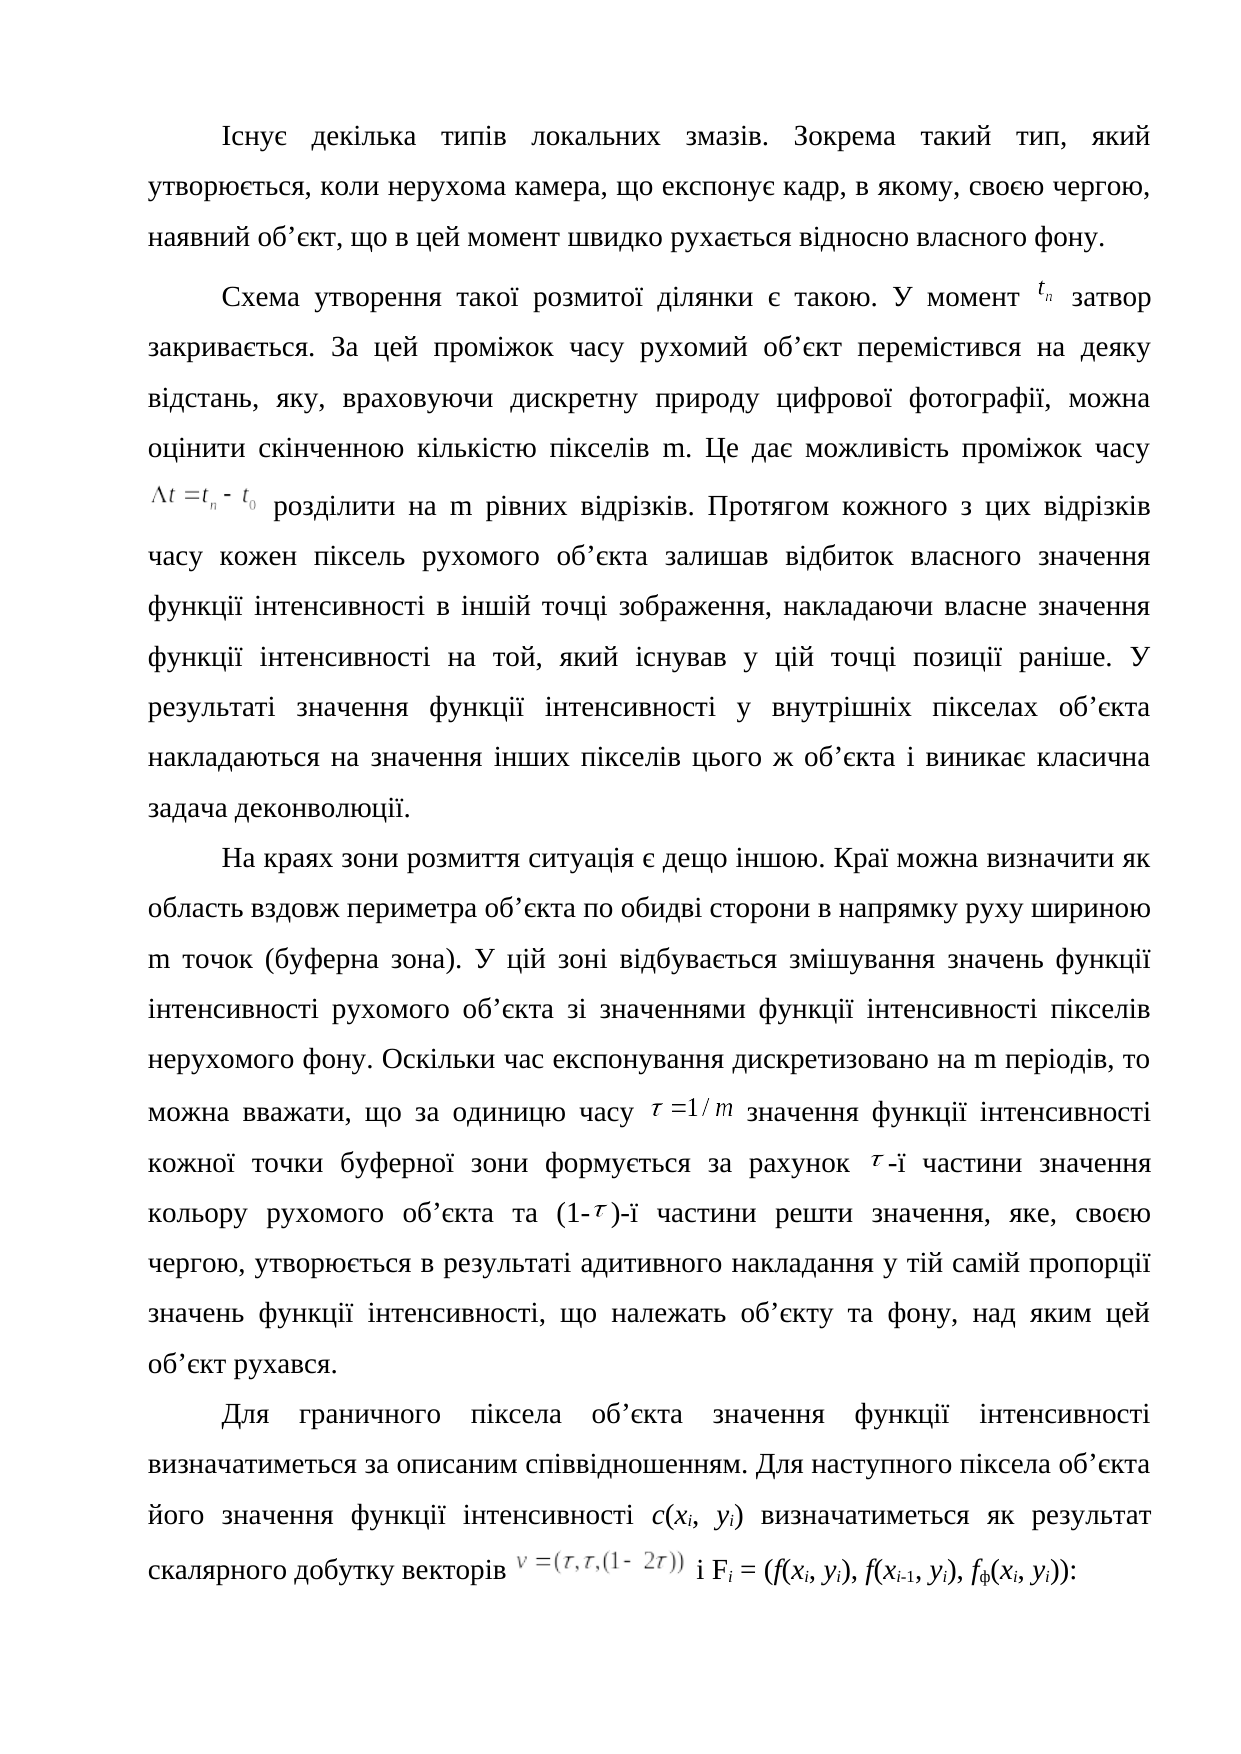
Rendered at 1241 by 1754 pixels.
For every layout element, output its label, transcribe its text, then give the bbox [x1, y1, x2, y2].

text На краях зони розмиття ситуація є дещо іншою. Краї можна визначити як область вздовж периметра об’єкта по обидві сторони в напрямку руху шириною m точок (буферна зона). У цій зоні відбувається змішування значень функції інтенсивності рухомого об’єкта зі значеннями функції інтенсивності пікселів нерухомого фону. Оскільки час експонування дискретизовано на m періодів, то можна вважати, що за одиницю часу значення функції інтенсивності кожної точки буферної зони формується за рахунок -ї частини значення кольору рухомого об’єкта та (1-)-ї частини решти значення, яке, своєю чергою, утворюється в результаті адитивного накладання у тій самій пропорції значень функції інтенсивності, що належать об’єкту та фону, над яким цей об’єкт рухався. [148, 840, 1152, 1379]
text Для граничного піксела об’єкта значення функції інтенсивності визначатиметься за описаним співвідношенням. Для наступного піксела об’єкта його значення функції інтенсивності с(xi, yi) визначатиметься як результат скалярного добутку векторів і Fi = (f(xi, yi), f(xi-1, yi), fф(xi, yi)): [148, 1396, 1152, 1586]
text Існує декілька типів локальних змазів. Зокрема такий тип, який утворюється, коли нерухома камера, що експонує кадр, в якому, своєю чергою, наявний об’єкт, що в цей момент швидко рухається відносно власного фону. [148, 118, 1152, 252]
text Схема утворення такої розмитої ділянки є такою. У момент затвор закривається. За цей проміжок часу рухомий об’єкт перемістився на деяку відстань, яку, враховуючи дискретну природу цифрової фотографії, можна оцінити скінченною кількістю пікселів m. Це дає можливість проміжок часу розділити на m рівних відрізків. Протягом кожного з цих відрізків часу кожен піксель рухомого об’єкта залишав відбиток власного значення функції інтенсивності в іншій точці зображення, накладаючи власне значення функції інтенсивності на той, який існував у цій точці позиції раніше. У результаті значення функції інтенсивності у внутрішніх пікселах об’єкта накладаються на значення інших пікселів цього ж об’єкта і виникає класична задача деконволюції. [148, 269, 1152, 823]
